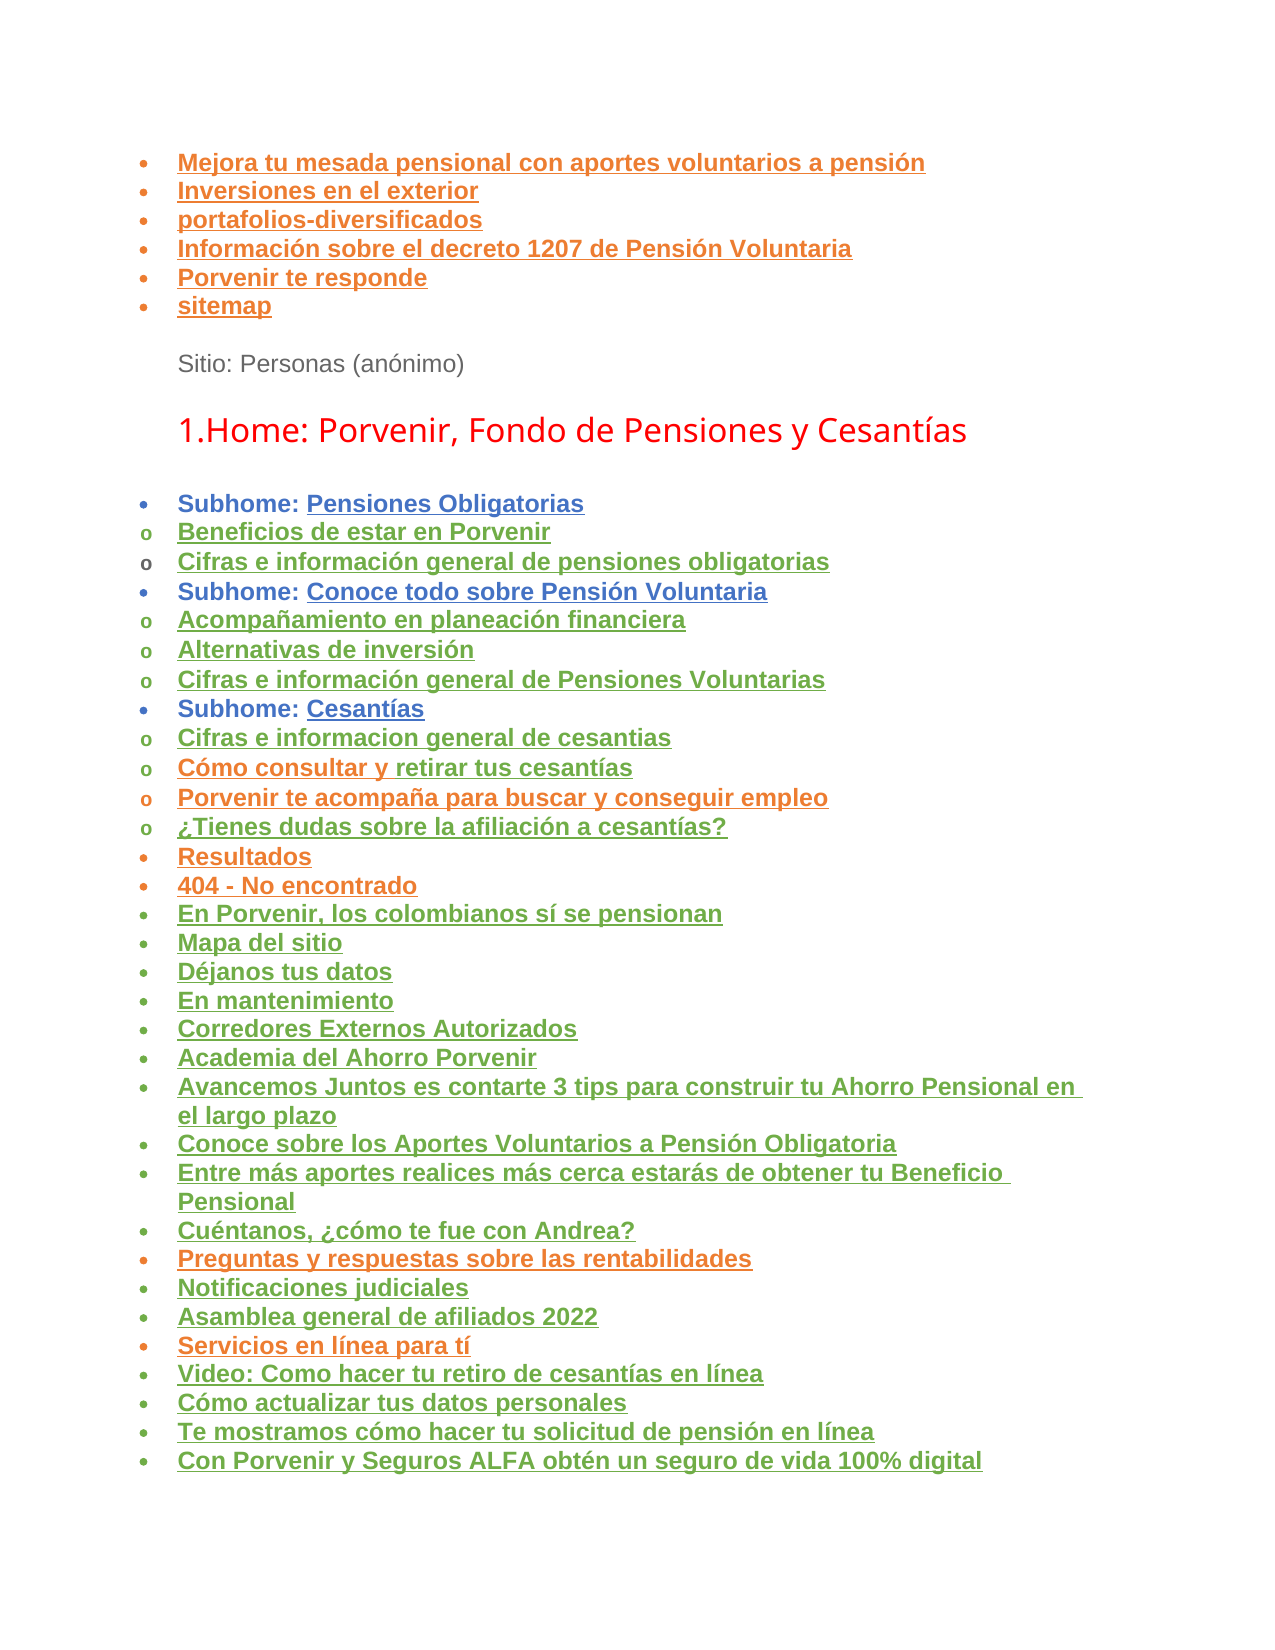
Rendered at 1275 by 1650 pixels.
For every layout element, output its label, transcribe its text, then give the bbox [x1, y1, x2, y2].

list Asamblea general de afiliados 2022 [140, 1302, 1098, 1331]
list Cómo consultar y retirar tus cesantías [140, 753, 1098, 783]
list Servicios en línea para tí [140, 1331, 1098, 1359]
list Resultados [140, 842, 1098, 871]
list Cifras e informacion general de cesantias [140, 723, 1098, 753]
list Corredores Externos Autorizados [140, 1014, 1098, 1043]
subtitle 1.Home: Porvenir, Fondo de Pensiones y Cesantías [177, 407, 1098, 453]
list 404 - No encontrado [140, 871, 1098, 899]
list Inversiones en el exterior [140, 176, 1098, 205]
list Alternativas de inversión [140, 635, 1098, 665]
list sitemap [140, 291, 1098, 320]
list Mejora tu mesada pensional con aportes voluntarios a pensión [140, 148, 1098, 176]
text Sitio: Personas (anónimo) [177, 349, 1098, 378]
list En mantenimiento [140, 986, 1098, 1014]
list Cuéntanos, ¿cómo te fue con Andrea? [140, 1216, 1098, 1244]
list Porvenir te acompaña para buscar y conseguir empleo [140, 783, 1098, 812]
list Cifras e información general de pensiones obligatorias [140, 547, 1098, 577]
list Déjanos tus datos [140, 957, 1098, 986]
list Preguntas y respuestas sobre las rentabilidades [140, 1244, 1098, 1273]
list Beneficios de estar en Porvenir [140, 517, 1098, 547]
list Subhome: Cesantías [140, 694, 1098, 723]
list Notificaciones judiciales [140, 1273, 1098, 1302]
list ¿Tienes dudas sobre la afiliación a cesantías? [140, 812, 1098, 842]
list Subhome: Pensiones Obligatorias [140, 488, 1098, 517]
list Subhome: Conoce todo sobre Pensión Voluntaria [140, 577, 1098, 605]
list Academia del Ahorro Porvenir [140, 1043, 1098, 1072]
list Con Porvenir y Seguros ALFA obtén un seguro de vida 100% digital [140, 1446, 1098, 1474]
list Avancemos Juntos es contarte 3 tips para construir tu Ahorro Pensional en el largo plazo [140, 1072, 1098, 1129]
list Cómo actualizar tus datos personales [140, 1388, 1098, 1417]
list Cifras e información general de Pensiones Voluntarias [140, 665, 1098, 694]
list Acompañamiento en planeación financiera [140, 605, 1098, 635]
list En Porvenir, los colombianos sí se pensionan [140, 899, 1098, 928]
list Mapa del sitio [140, 928, 1098, 957]
list Te mostramos cómo hacer tu solicitud de pensión en línea [140, 1417, 1098, 1446]
list Video: Como hacer tu retiro de cesantías en línea [140, 1359, 1098, 1388]
list Información sobre el decreto 1207 de Pensión Voluntaria [140, 234, 1098, 263]
list Entre más aportes realices más cerca estarás de obtener tu Beneficio Pensional [140, 1158, 1098, 1216]
list portafolios-diversificados [140, 205, 1098, 234]
list Porvenir te responde [140, 263, 1098, 291]
list Conoce sobre los Aportes Voluntarios a Pensión Obligatoria [140, 1129, 1098, 1158]
